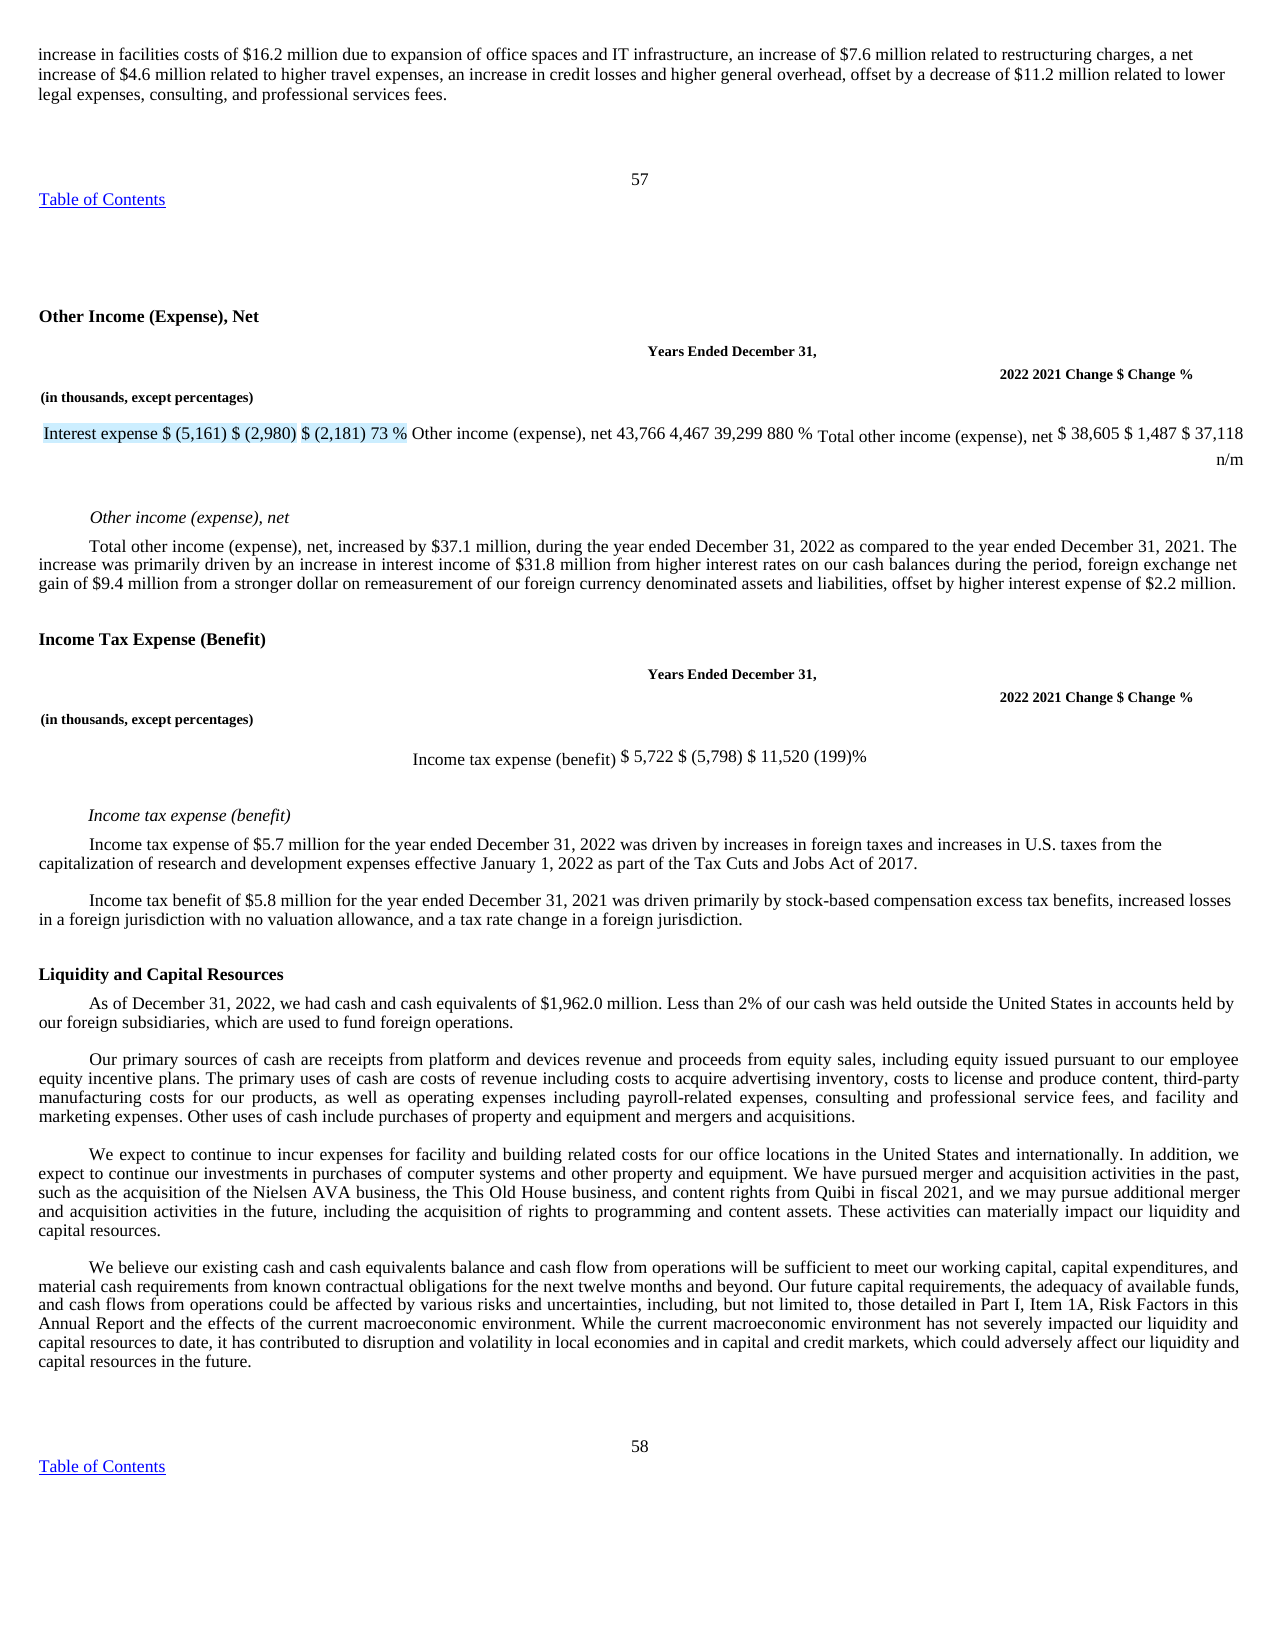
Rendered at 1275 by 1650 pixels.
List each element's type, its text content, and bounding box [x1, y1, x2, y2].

text Income tax expense of $5.7 million for the year ended December 31, 2022 was driven by increases in foreign taxes and increases in U.S. taxes from the capitalization of research and development expenses effective January 1, 2022 as part of the Tax Cuts and Jobs Act of 2017. [38, 835, 1242, 873]
text Other Income (Expense), Net [39, 305, 1244, 326]
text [38, 44, 1242, 104]
text Table of Contents [38, 1456, 1244, 1477]
text (in thousands, except percentages) [40, 711, 1244, 728]
text Income tax expense (benefit) [88, 804, 1244, 825]
text Other income (expense), net [89, 507, 1244, 527]
text As of December 31, 2022, we had cash and cash equivalents of $1,962.0 million. Less than 2% of our cash was held outside the United States in accounts held by our foreign subsidiaries, which are used to fund foreign operations. [38, 994, 1242, 1032]
text Our primary sources of cash are receipts from platform and devices revenue and proceeds from equity sales, including equity issued pursuant to our employee equity incentive plans. The primary uses of cash are costs of revenue including costs to acquire advertising inventory, costs to license and produce content, third-party manufacturing costs for our products, as well as operating expenses including payroll-related expenses, consulting and professional service fees, and facility and marketing expenses. Other uses of cash include purchases of property and equipment and mergers and acquisitions. [38, 1051, 1242, 1126]
text 58 [35, 1436, 1244, 1456]
text Total other income (expense), net, increased by $37.1 million, during the year ended December 31, 2022 as compared to the year ended December 31, 2021. The increase was primarily driven by an increase in interest income of $31.8 million from higher interest rates on our cash balances during the period, foreign exchange net gain of $9.4 million from a stronger dollar on remeasurement of our foreign currency denominated assets and liabilities, offset by higher interest expense of $2.2 million. [38, 537, 1241, 593]
text We believe our existing cash and cash equivalents balance and cash flow from operations will be sufficient to meet our working capital, capital expenditures, and material cash requirements from known contractual obligations for the next twelve months and beyond. Our future capital requirements, the adequacy of available funds, and cash flows from operations could be affected by various risks and uncertainties, including, but not limited to, those detailed in Part I, Item 1A, Risk Factors in this Annual Report and the effects of the current macroeconomic environment. While the current macroeconomic environment has not severely impacted our liquidity and capital resources to date, it has contributed to disruption and volatility in local economies and in capital and credit markets, which could adversely affect our liquidity and capital resources in the future. [38, 1258, 1242, 1371]
text Interest expense $ (5,161) $ (2,980) $ (2,181) 73 % Other income (expense), net 43,766 4,467 39,299 880 % Total other income (expense), net $ 38,605 $ 1,487 $ 37,118 n/m [40, 411, 1243, 469]
text Liquidity and Capital Resources [38, 963, 1244, 984]
text We expect to continue to incur expenses for facility and building related costs for our office locations in the United States and internationally. In addition, we expect to continue our investments in purchases of computer systems and other property and equipment. We have pursued merger and acquisition activities in the past, such as the acquisition of the Nielsen AVA business, the This Old House business, and content rights from Quibi in fiscal 2021, and we may pursue additional merger and acquisition activities in the future, including the acquisition of rights to programming and content assets. These activities can materially impact our liquidity and capital resources. [38, 1145, 1242, 1240]
text Years Ended December 31, [35, 666, 816, 683]
text Table of Contents [38, 189, 1244, 209]
text Income tax expense (benefit) $ 5,722 $ (5,798) $ 11,520 (199)% [35, 734, 1244, 769]
text 2022 2021 Change $ Change % [35, 689, 1193, 706]
text Income tax benefit of $5.8 million for the year ended December 31, 2021 was driven primarily by stock-based compensation excess tax benefits, increased losses in a foreign jurisdiction with no valuation allowance, and a tax rate change in a foreign jurisdiction. [38, 892, 1240, 929]
text Income Tax Expense (Benefit) [38, 629, 1244, 649]
text 2022 2021 Change $ Change % [35, 366, 1193, 383]
text 57 [35, 168, 1244, 189]
text (in thousands, except percentages) [40, 389, 1244, 406]
text Years Ended December 31, [35, 343, 817, 359]
